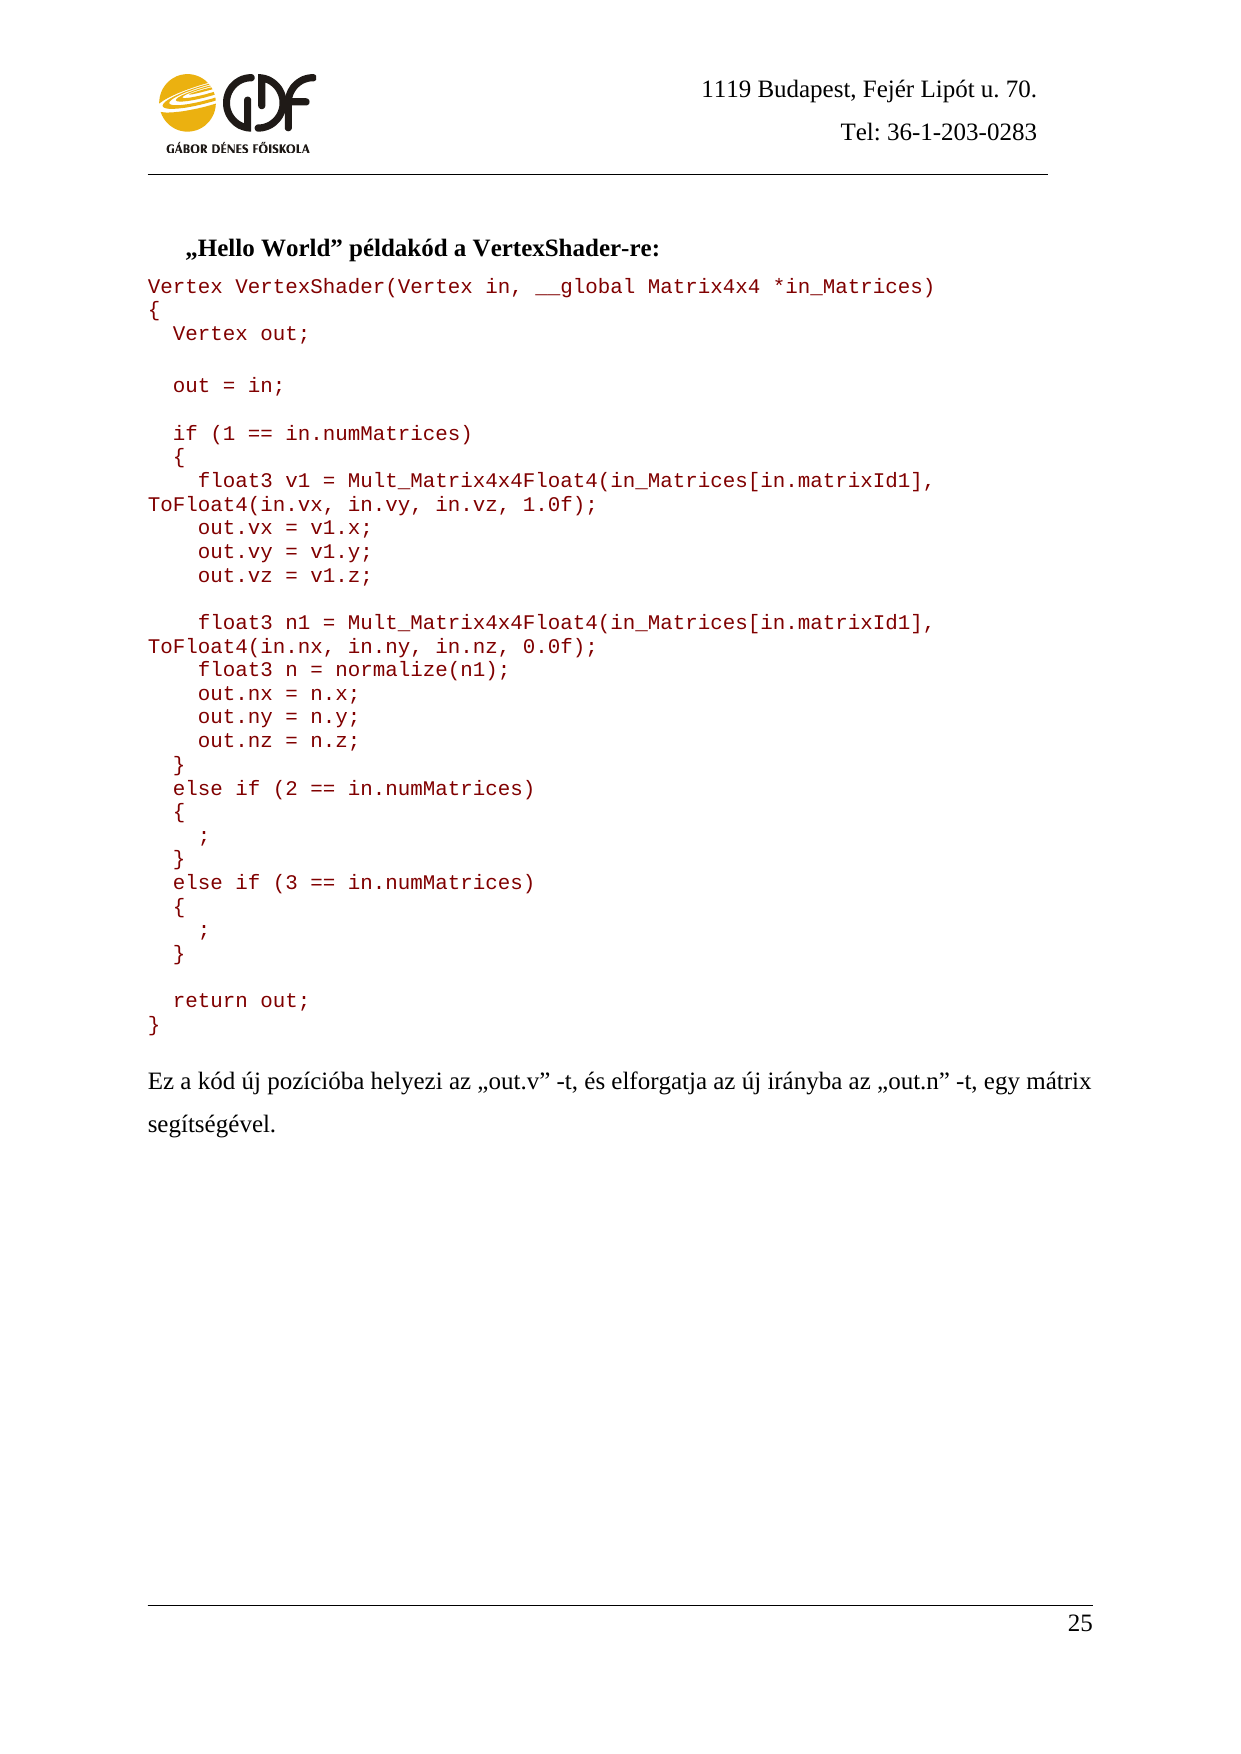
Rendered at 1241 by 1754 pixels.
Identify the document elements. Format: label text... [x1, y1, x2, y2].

text out.nz = n.z; [148, 730, 1093, 754]
text } [148, 754, 1093, 777]
text float3 n = normalize(n1); [148, 659, 1093, 683]
text else if (3 == in.numMatrices) [148, 872, 1093, 896]
text out.ny = n.y; [148, 707, 1093, 730]
text } [148, 943, 1093, 967]
text return out; [148, 990, 1093, 1014]
text float3 n1 = Mult_Matrix4x4Float4(in_Matrices[in.matrixId1], ToFloat4(in.nx, in.ny, in.nz, 0.0f); [148, 612, 1093, 659]
text { [148, 896, 1093, 919]
text Ez a kód új pozícióba helyezi az „out.v” -t, és elforgatja az új irányba az „out.n” -t, egy mátrix segítségével. [148, 1066, 1093, 1138]
text out = in; [148, 376, 1093, 399]
text out.nx = n.x; [148, 683, 1093, 707]
text ; [148, 919, 1093, 943]
text else if (2 == in.numMatrices) [148, 777, 1093, 801]
text ; [148, 825, 1093, 848]
text { [148, 801, 1093, 825]
text { [148, 446, 1093, 470]
text Vertex VertexShader(Vertex in, __global Matrix4x4 *in_Matrices) [148, 276, 1093, 299]
text } [148, 1014, 1093, 1038]
list „Hello World” példakód a VertexShader-re: [185, 233, 1093, 261]
text { [148, 299, 1093, 323]
text if (1 == in.numMatrices) [148, 423, 1093, 446]
text float3 v1 = Mult_Matrix4x4Float4(in_Matrices[in.matrixId1], ToFloat4(in.vx, in.vy, in.vz, 1.0f); [148, 470, 1093, 517]
text out.vy = v1.y; [148, 541, 1093, 565]
text out.vz = v1.z; [148, 565, 1093, 588]
text } [148, 848, 1093, 872]
text out.vx = v1.x; [148, 517, 1093, 541]
text Vertex out; [148, 323, 1093, 347]
